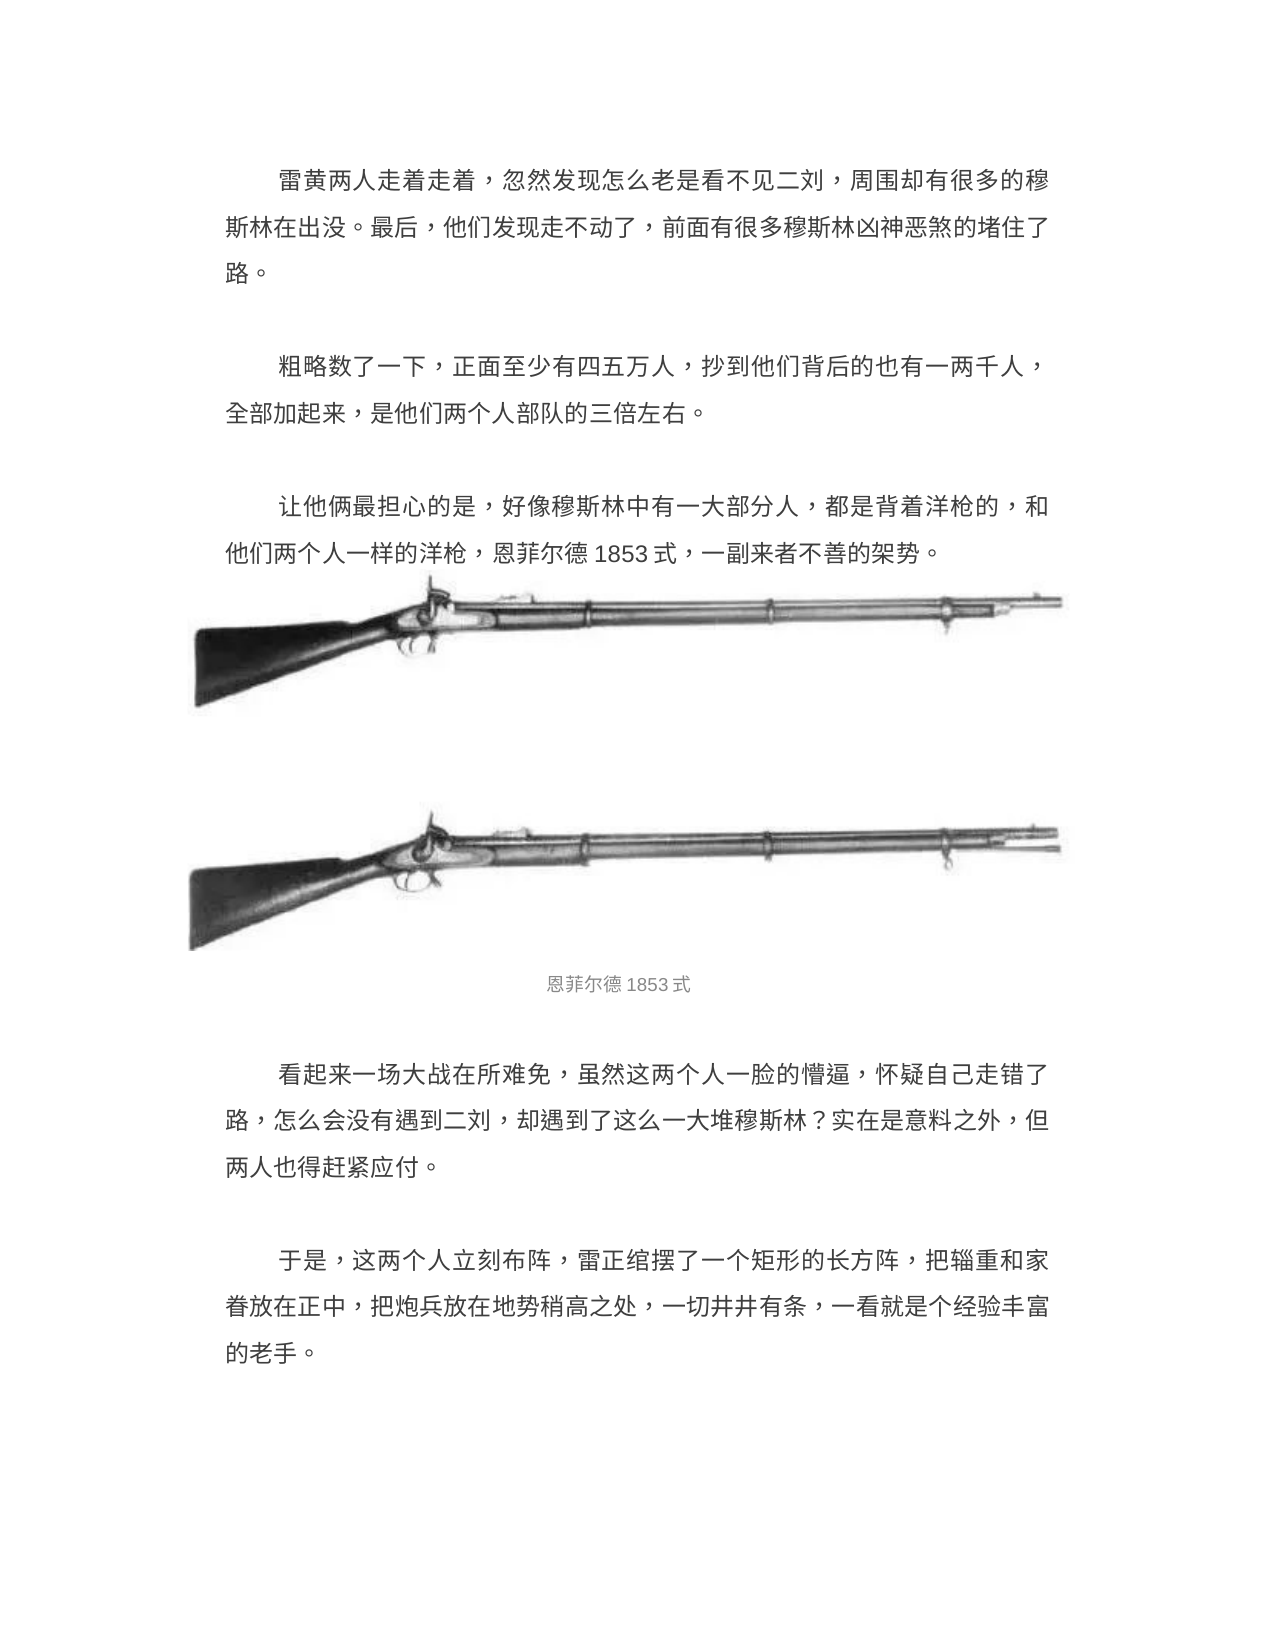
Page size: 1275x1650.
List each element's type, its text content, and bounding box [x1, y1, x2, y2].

picture [187, 569, 1088, 951]
text 让他俩最担心的是，好像穆斯林中有一大部分人，都是背着洋枪的，和他们两个人一样的洋枪，恩菲尔德1853式，一副来者不善的架势。 [225, 476, 1050, 569]
text 恩菲尔德1853式 [187, 951, 1050, 997]
text 粗略数了一下，正面至少有四五万人，抄到他们背后的也有一两千人，全部加起来，是他们两个人部队的三倍左右。 [225, 336, 1050, 429]
text 看起来一场大战在所难免，虽然这两个人一脸的懵逼，怀疑自己走错了路，怎么会没有遇到二刘，却遇到了这么一大堆穆斯林？实在是意料之外，但两人也得赶紧应付。 [225, 1044, 1050, 1183]
text 雷黄两人走着走着，忽然发现怎么老是看不见二刘，周围却有很多的穆斯林在出没。最后，他们发现走不动了，前面有很多穆斯林凶神恶煞的堵住了路。 [225, 150, 1050, 289]
text 于是，这两个人立刻布阵，雷正绾摆了一个矩形的长方阵，把辎重和家眷放在正中，把炮兵放在地势稍高之处，一切井井有条，一看就是个经验丰富的老手。 [225, 1230, 1050, 1369]
